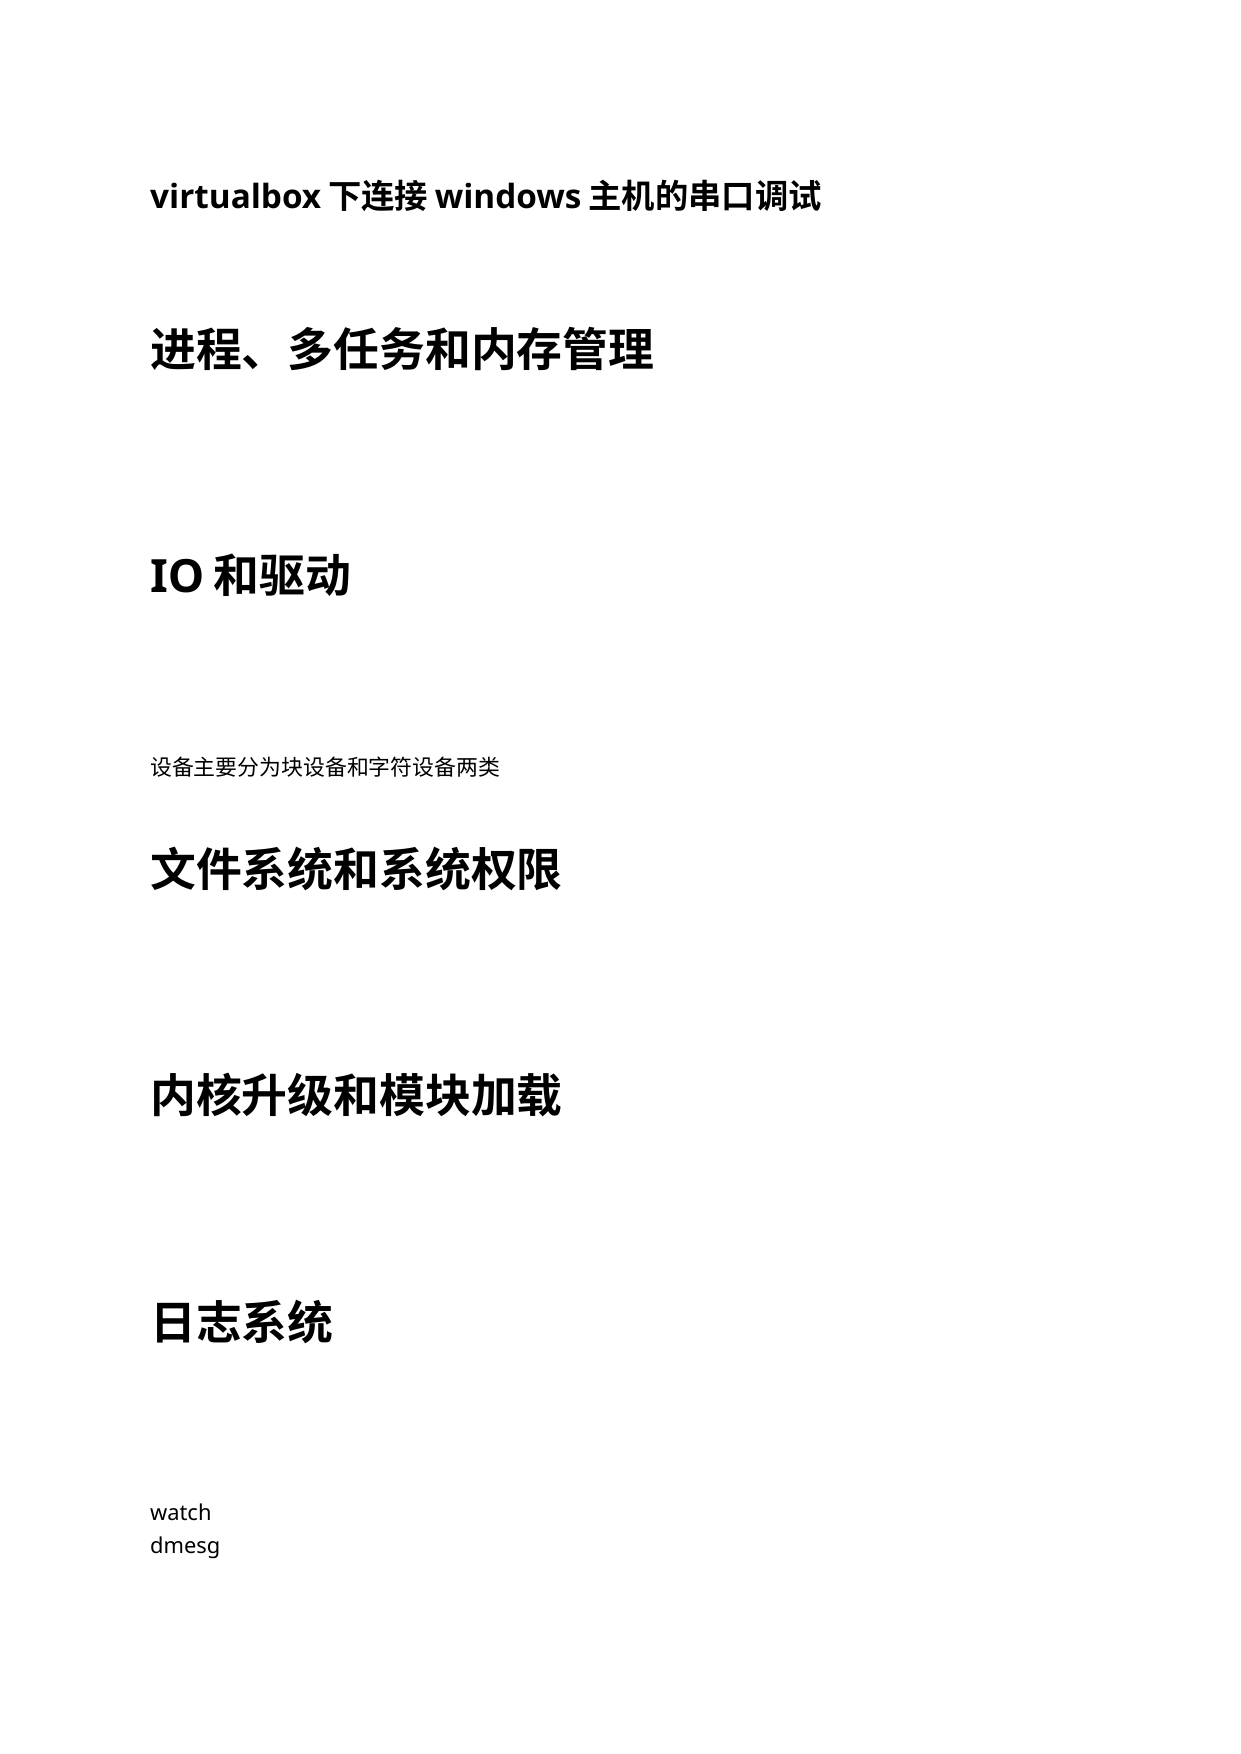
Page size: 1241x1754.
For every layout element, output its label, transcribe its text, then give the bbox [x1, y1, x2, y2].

subtitle virtualbox下连接windows主机的串口调试 [150, 162, 1090, 227]
subtitle 日志系统 [150, 1271, 1090, 1368]
text watch [150, 1496, 1090, 1528]
subtitle 内核升级和模块加载 [150, 1044, 1090, 1142]
text dmesg [150, 1528, 1090, 1561]
text 设备主要分为块设备和字符设备两类 [150, 750, 1090, 782]
subtitle 文件系统和系统权限 [150, 818, 1090, 915]
subtitle 进程、多任务和内存管理 [150, 298, 1090, 395]
subtitle IO和驱动 [150, 524, 1090, 622]
